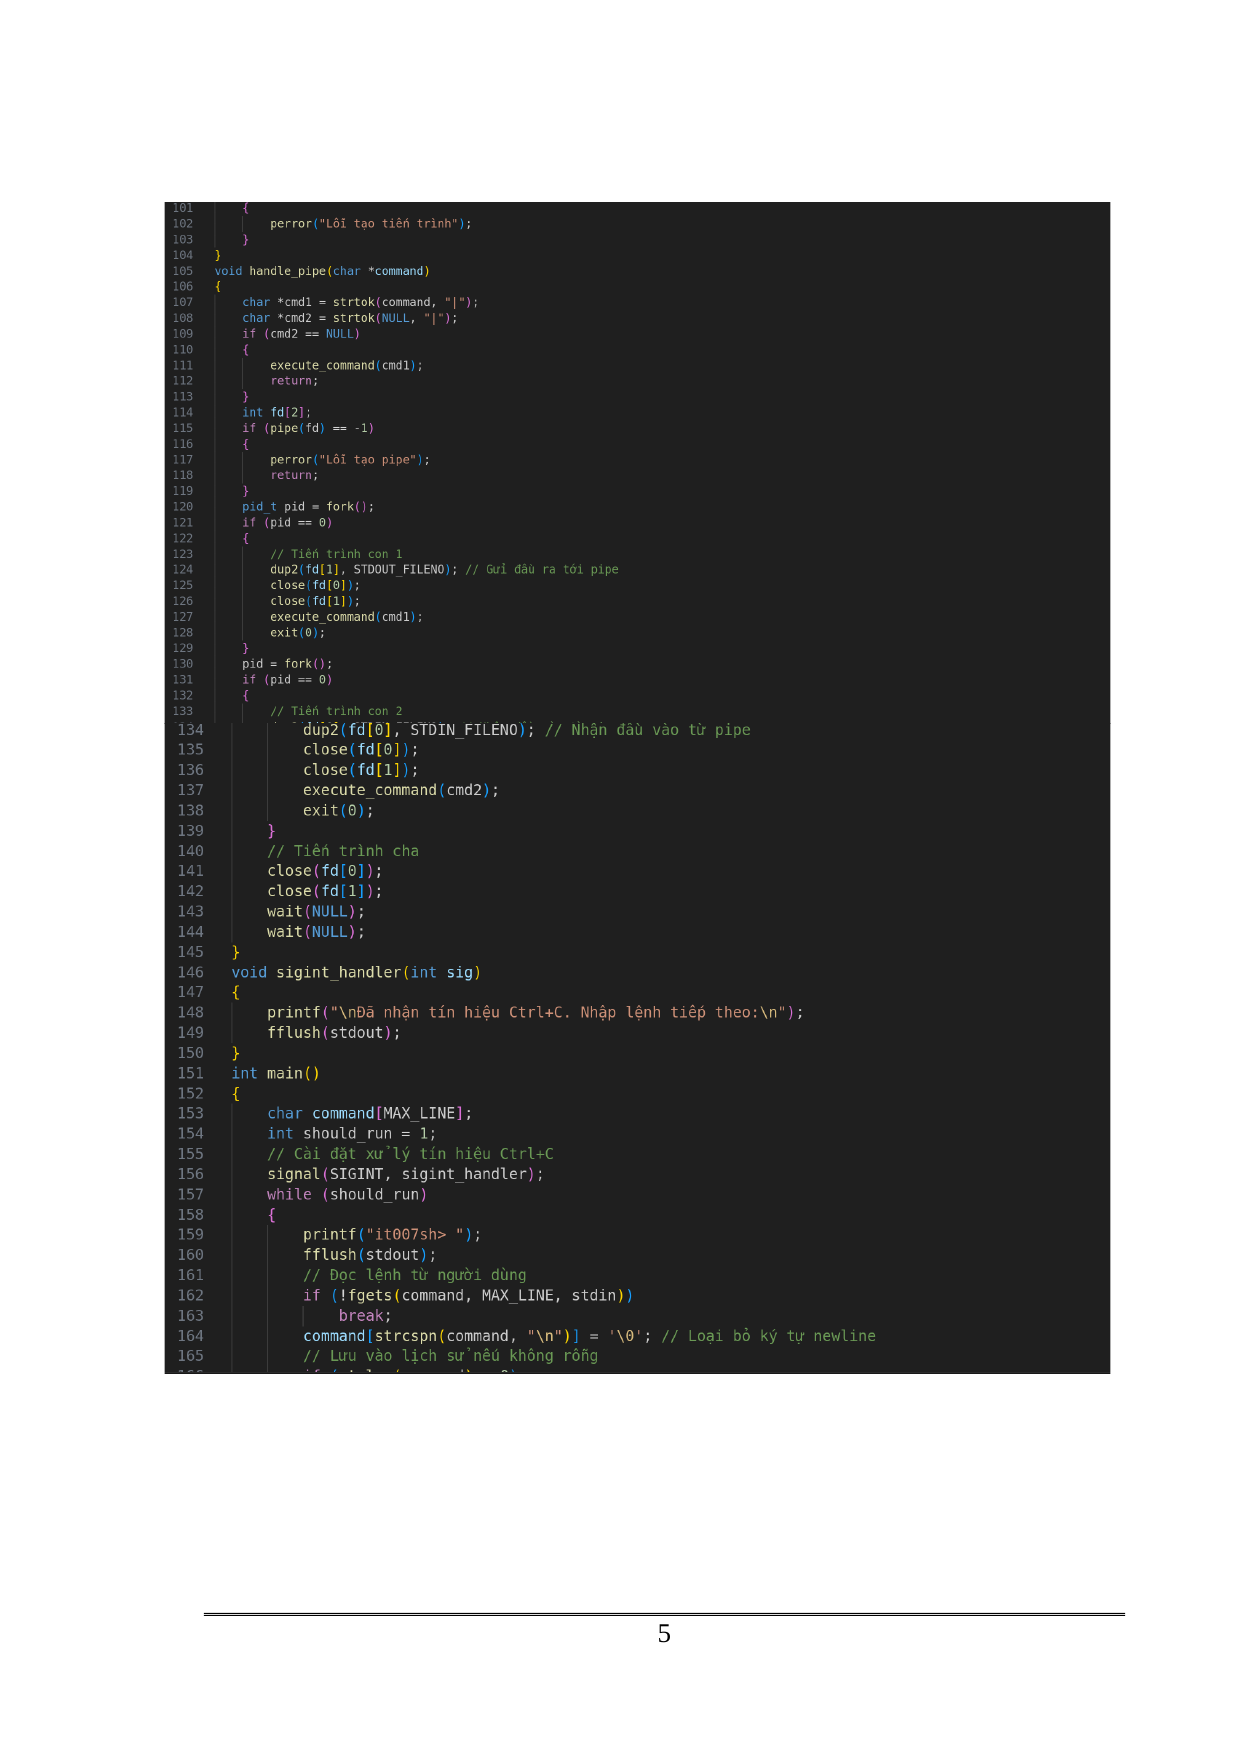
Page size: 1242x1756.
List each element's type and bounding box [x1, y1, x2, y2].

picture [164, 202, 1111, 1374]
